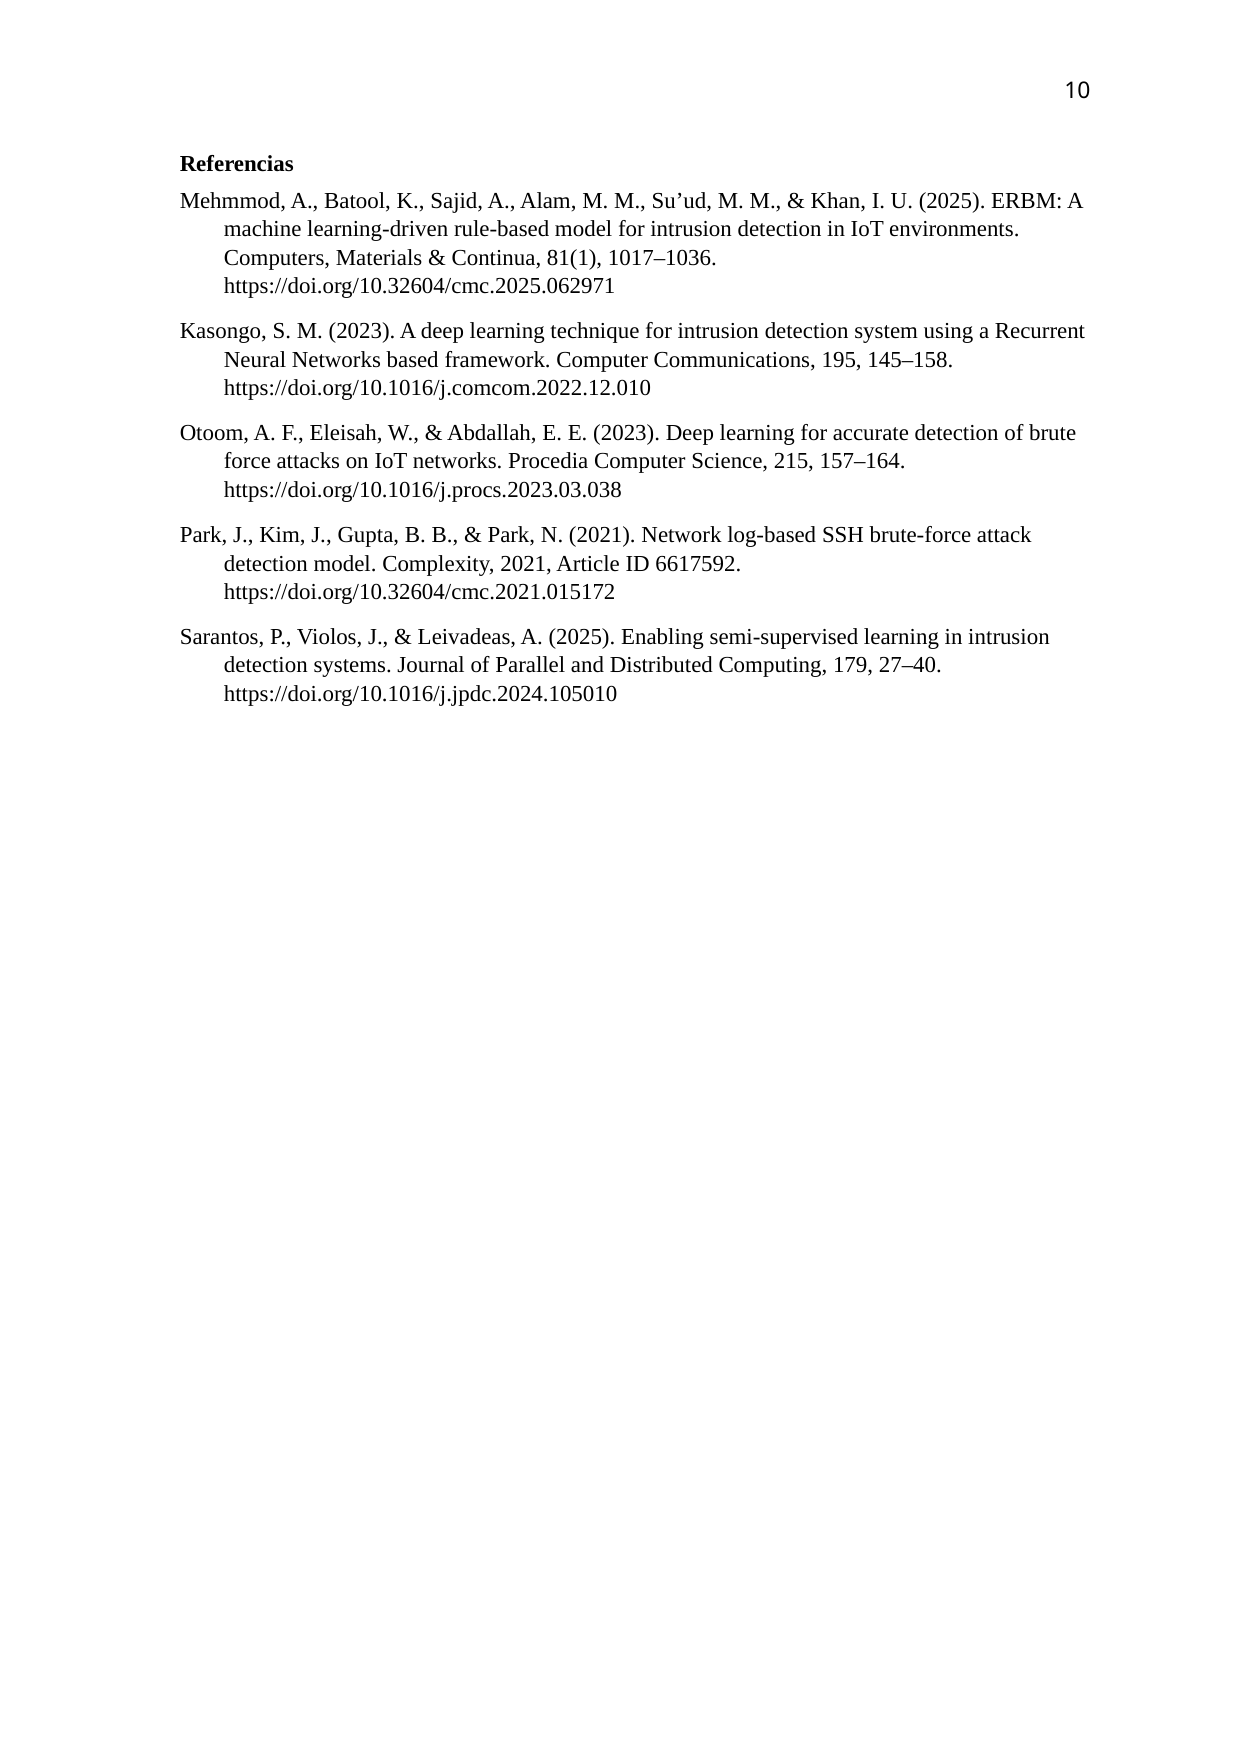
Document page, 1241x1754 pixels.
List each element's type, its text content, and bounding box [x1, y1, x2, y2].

text Mehmmod, A., Batool, K., Sajid, A., Alam, M. M., Su’ud, M. M., & Khan, I. U. (2025). ERBM: A machine learning-driven rule-based model for intrusion detection in IoT environments. Computers, Materials & Continua, 81(1), 1017–1036. https://doi.org/10.32604/cmc.2025.062971 [179, 187, 1090, 298]
text Sarantos, P., Violos, J., & Leivadeas, A. (2025). Enabling semi-supervised learning in intrusion detection systems. Journal of Parallel and Distributed Computing, 179, 27–40. https://doi.org/10.1016/j.jpdc.2024.105010 [179, 623, 1090, 706]
text Park, J., Kim, J., Gupta, B. B., & Park, N. (2021). Network log-based SSH brute-force attack detection model. Complexity, 2021, Article ID 6617592. https://doi.org/10.32604/cmc.2021.015172 [179, 521, 1090, 604]
text Otoom, A. F., Eleisah, W., & Abdallah, E. E. (2023). Deep learning for accurate detection of brute force attacks on IoT networks. Procedia Computer Science, 215, 157–164. https://doi.org/10.1016/j.procs.2023.03.038 [179, 419, 1090, 502]
text Kasongo, S. M. (2023). A deep learning technique for intrusion detection system using a Recurrent Neural Networks based framework. Computer Communications, 195, 145–158. https://doi.org/10.1016/j.comcom.2022.12.010 [179, 317, 1090, 400]
subtitle Referencias [150, 150, 1090, 176]
